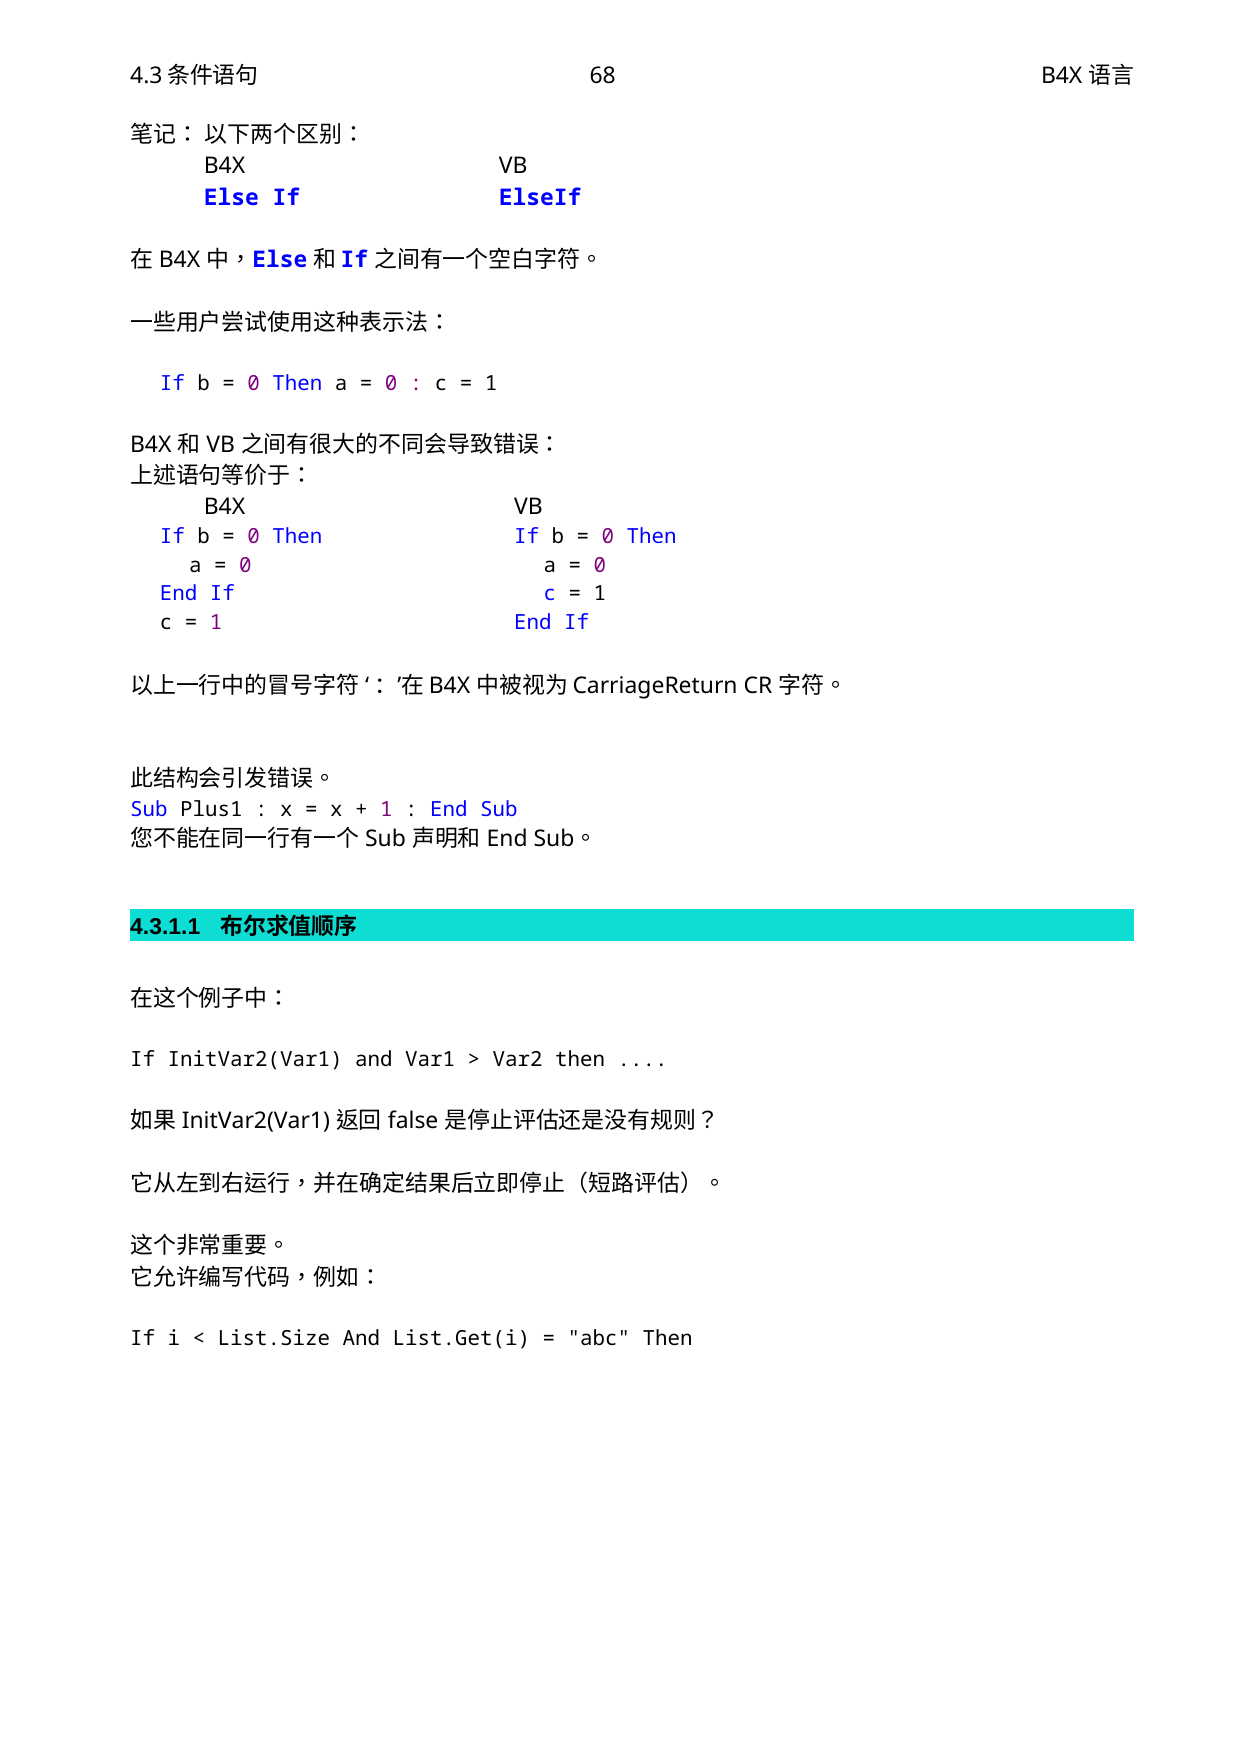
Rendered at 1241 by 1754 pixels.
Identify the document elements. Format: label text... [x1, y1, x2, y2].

subtitle 布尔求值顺序 [130, 909, 1134, 941]
text B4X 和 VB 之间有很大的不同会导致错误： [130, 428, 1134, 459]
text 它允许编写代码，例如： [130, 1261, 1134, 1292]
text Else If ElseIf [130, 181, 1134, 212]
text 以上一行中的冒号字符 ‘ ：’在B4X 中被视为CarriageReturn CR 字符。 [130, 667, 1134, 700]
text 在 B4X 中，Else 和If 之间有一个空白字符。 [130, 243, 1134, 274]
text 它从左到右运行，并在确定结果后立即停止（短路评估）。 [130, 1167, 1134, 1198]
text If b = 0 Then If b = 0 Then [130, 522, 1134, 550]
text 这个非常重要。 [130, 1229, 1134, 1261]
text 笔记： 以下两个区别： [130, 118, 1134, 149]
text B4X VB [130, 490, 1134, 522]
text 上述语句等价于： [130, 459, 1134, 490]
text End If c = 1 [130, 578, 1134, 607]
text B4X VB [130, 149, 1134, 181]
text 如果 InitVar2(Var1) 返回 false 是停止评估还是没有规则？ [130, 1104, 1134, 1136]
text If b = 0 Then a = 0 : c = 1 [130, 368, 1134, 397]
text 在这个例子中： [130, 982, 1134, 1013]
text If InitVar2(Var1) and Var1 > Var2 then .... [130, 1044, 1134, 1073]
text If i < List.Size And List.Get(i) = "abc" Then [130, 1323, 1134, 1351]
text 一些用户尝试使用这种表示法： [130, 306, 1134, 337]
text 此结构会引发错误。 Sub Plus1 : x = x + 1 : End Sub [130, 762, 1134, 822]
text c = 1 End If [130, 607, 1134, 635]
text 您不能在同一行有一个 Sub 声明和 End Sub。 [130, 822, 1134, 853]
text a = 0 a = 0 [130, 550, 1134, 578]
